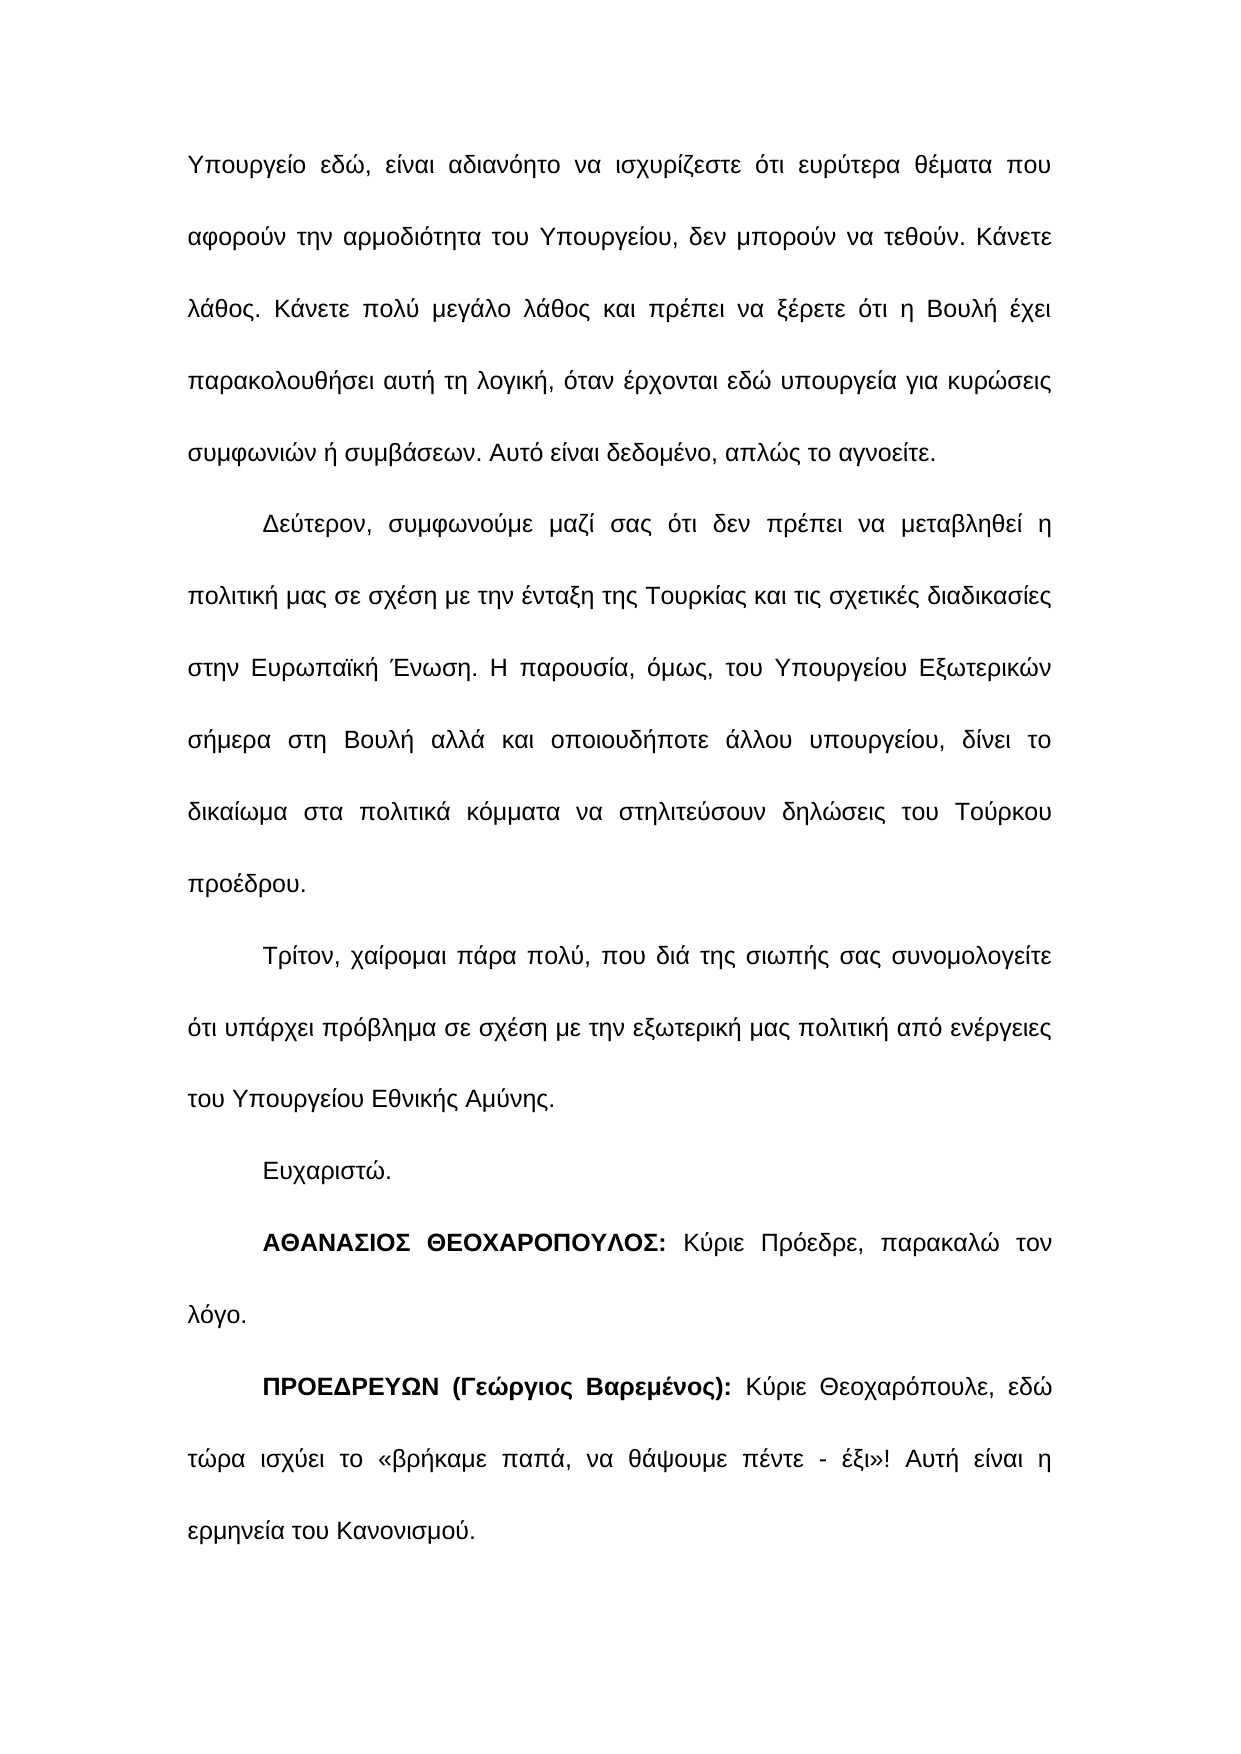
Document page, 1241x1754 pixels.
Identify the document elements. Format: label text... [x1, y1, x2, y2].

text ΠΡΟΕΔΡΕΥΩΝ (Γεώργιος Βαρεμένος): Κύριε Θεοχαρόπουλε, εδώ τώρα ισχύει το «βρήκαμε παπά, να θάψουμε πέντε - έξι»! Αυτή είναι η ερμηνεία του Κανονισμού. [187, 1372, 1053, 1544]
text ΑΘΑΝΑΣΙΟΣ ΘΕΟΧΑΡΟΠΟΥΛΟΣ: Κύριε Πρόεδρε, παρακαλώ τον λόγο. [187, 1228, 1053, 1329]
text Τρίτον, χαίρομαι πάρα πολύ, που διά της σιωπής σας συνομολογείτε ότι υπάρχει πρόβλημα σε σχέση με την εξωτερική μας πολιτική από ενέργειες του Υπουργείου Εθνικής Αμύνης. [187, 941, 1053, 1113]
text Δεύτερον, συμφωνούμε μαζί σας ότι δεν πρέπει να μεταβληθεί η πολιτική μας σε σχέση με την ένταξη της Τουρκίας και τις σχετικές διαδικασίες στην Ευρωπαϊκή Ένωση. Η παρουσία, όμως, του Υπουργείου Εξωτερικών σήμερα στη Βουλή αλλά και οποιουδήποτε άλλου υπουργείου, δίνει το δικαίωμα στα πολιτικά κόμματα να στηλιτεύσουν δηλώσεις του Τούρκου προέδρου. [187, 509, 1053, 897]
text Ευχαριστώ. [187, 1156, 1053, 1185]
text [187, 150, 1053, 466]
